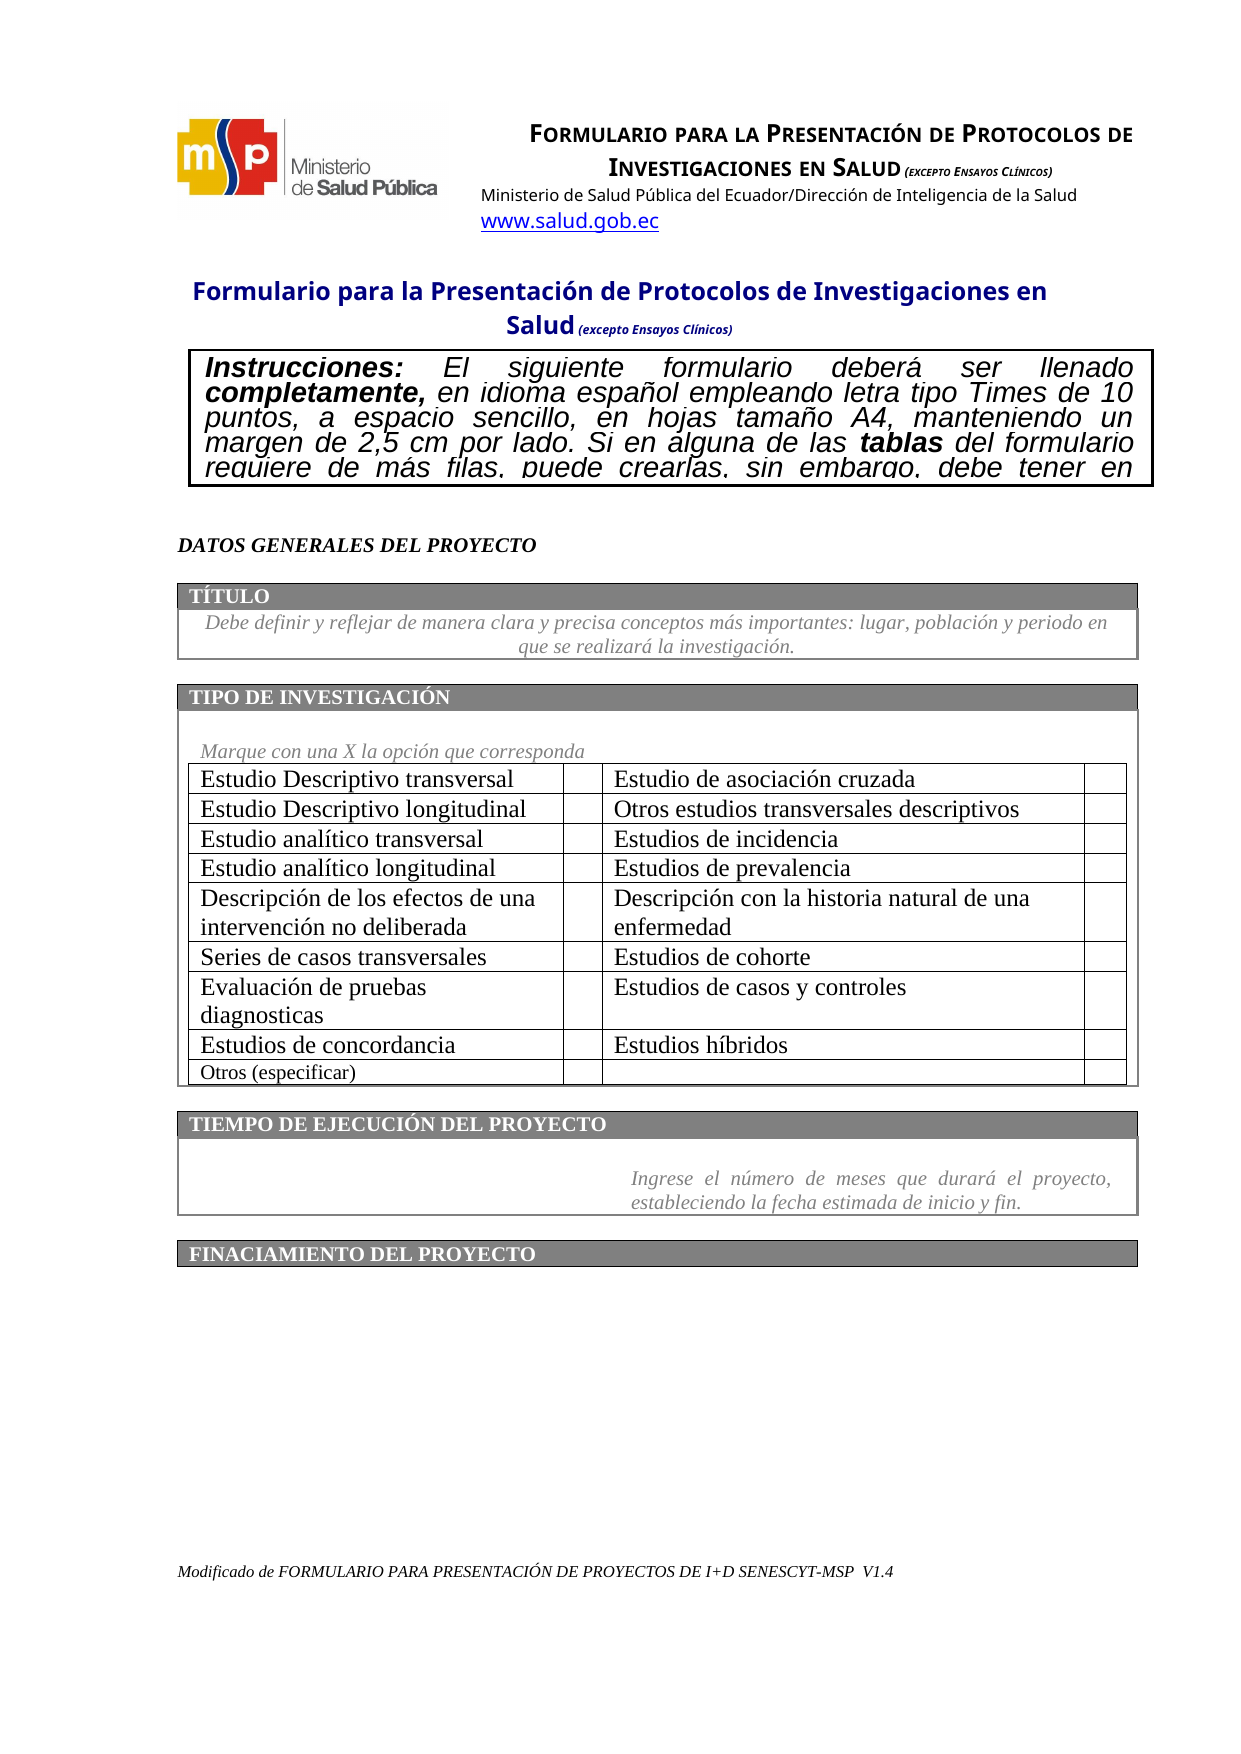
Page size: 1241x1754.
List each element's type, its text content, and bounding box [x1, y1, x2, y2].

table_cell [179, 1139, 1136, 1214]
table_header TIPO DE INVESTIGACIÓN [178, 685, 1137, 709]
table_header TIEMPO DE EJECUCIÓN DEL PROYECTO [178, 1112, 1137, 1136]
table_header FINACIAMIENTO DEL PROYECTO [178, 1241, 1137, 1266]
table_cell [179, 711, 1137, 1085]
table_header TÍTULO [178, 584, 1137, 608]
picture [177, 101, 449, 220]
table_cell Debe definir y reflejar de manera clara y precisa conceptos más importantes: lugar, población y periodo en que se realizará la investigación. [179, 610, 1136, 658]
text Formulario para la Presentación de Protocolos de Investigaciones en Salud (excepto Ensayos Clínicos) [177, 273, 1063, 342]
text DATOS GENERALES DEL PROYECTO [177, 532, 1063, 559]
